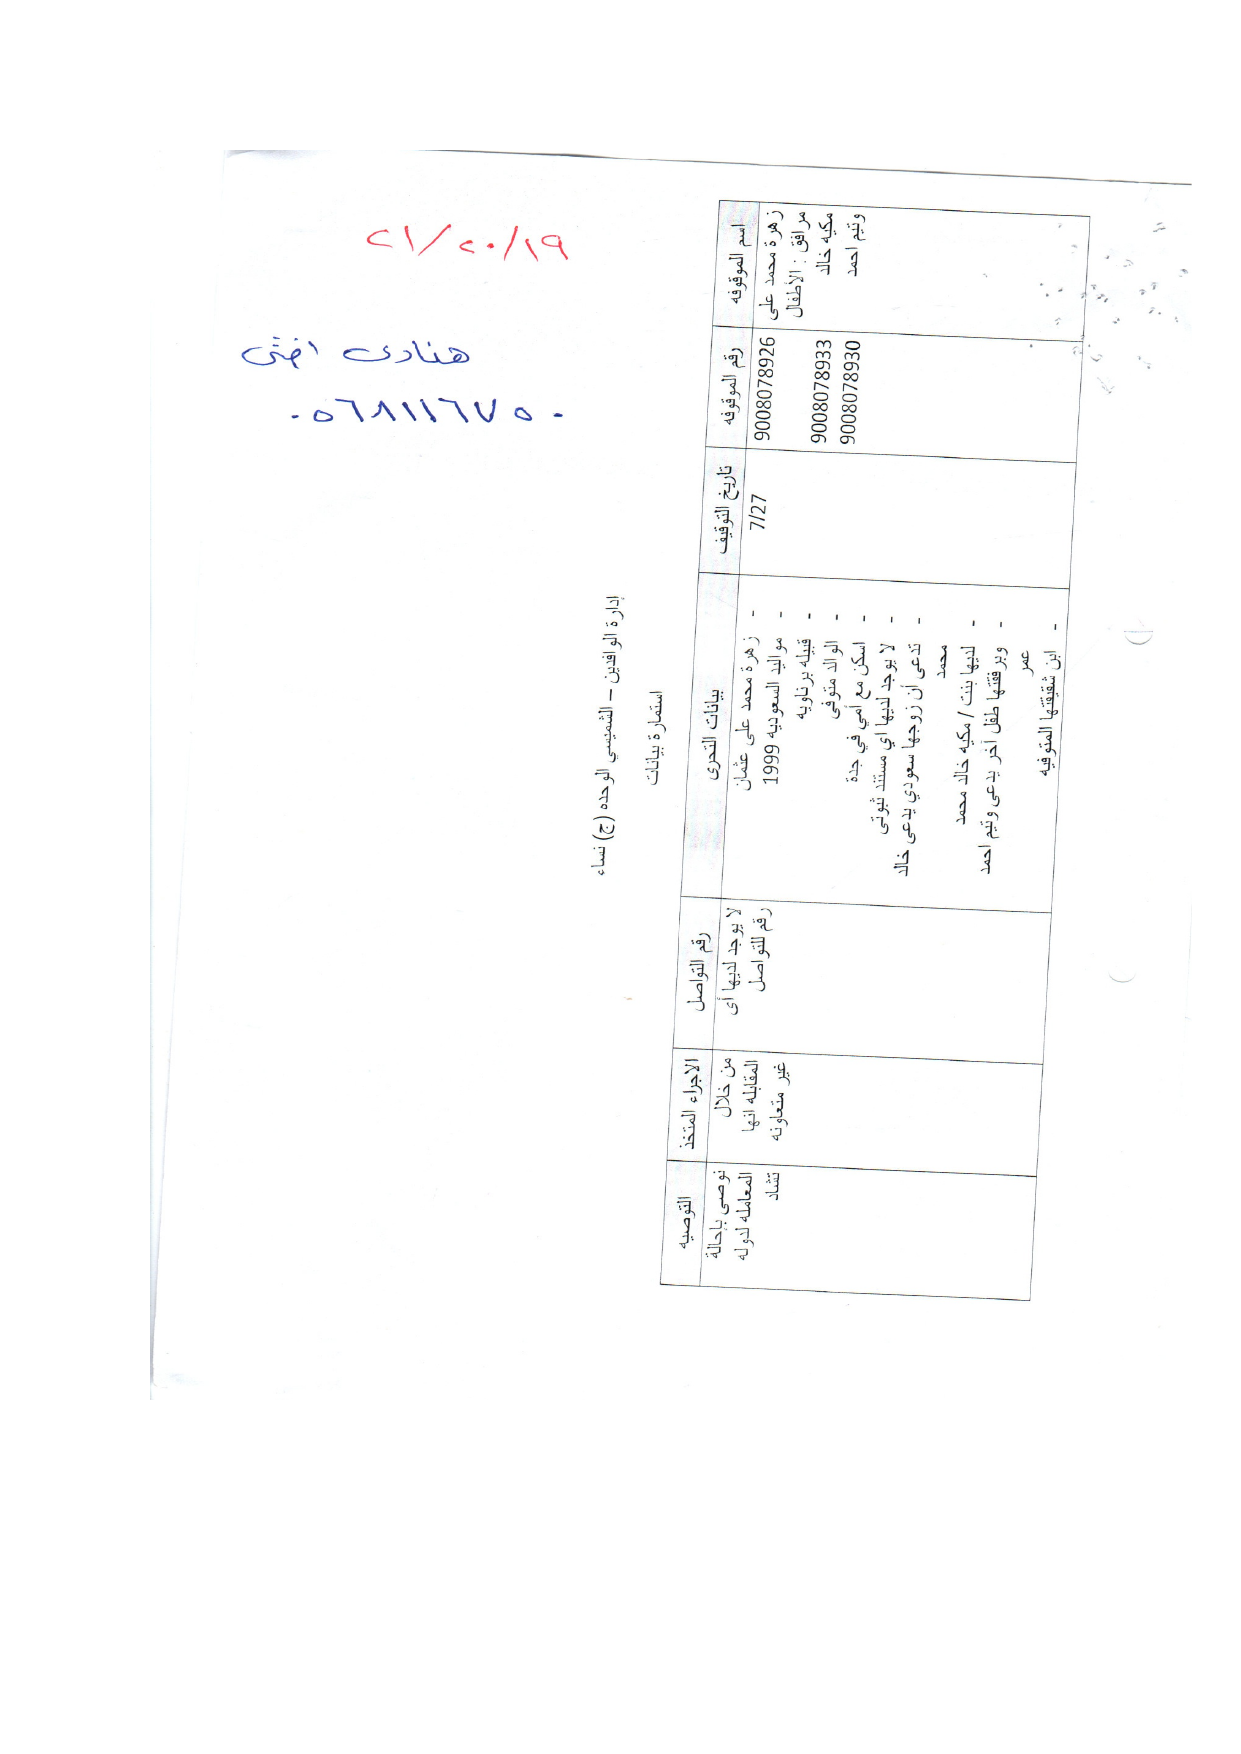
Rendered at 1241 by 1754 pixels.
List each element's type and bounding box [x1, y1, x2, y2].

picture [150, 150, 1192, 1400]
